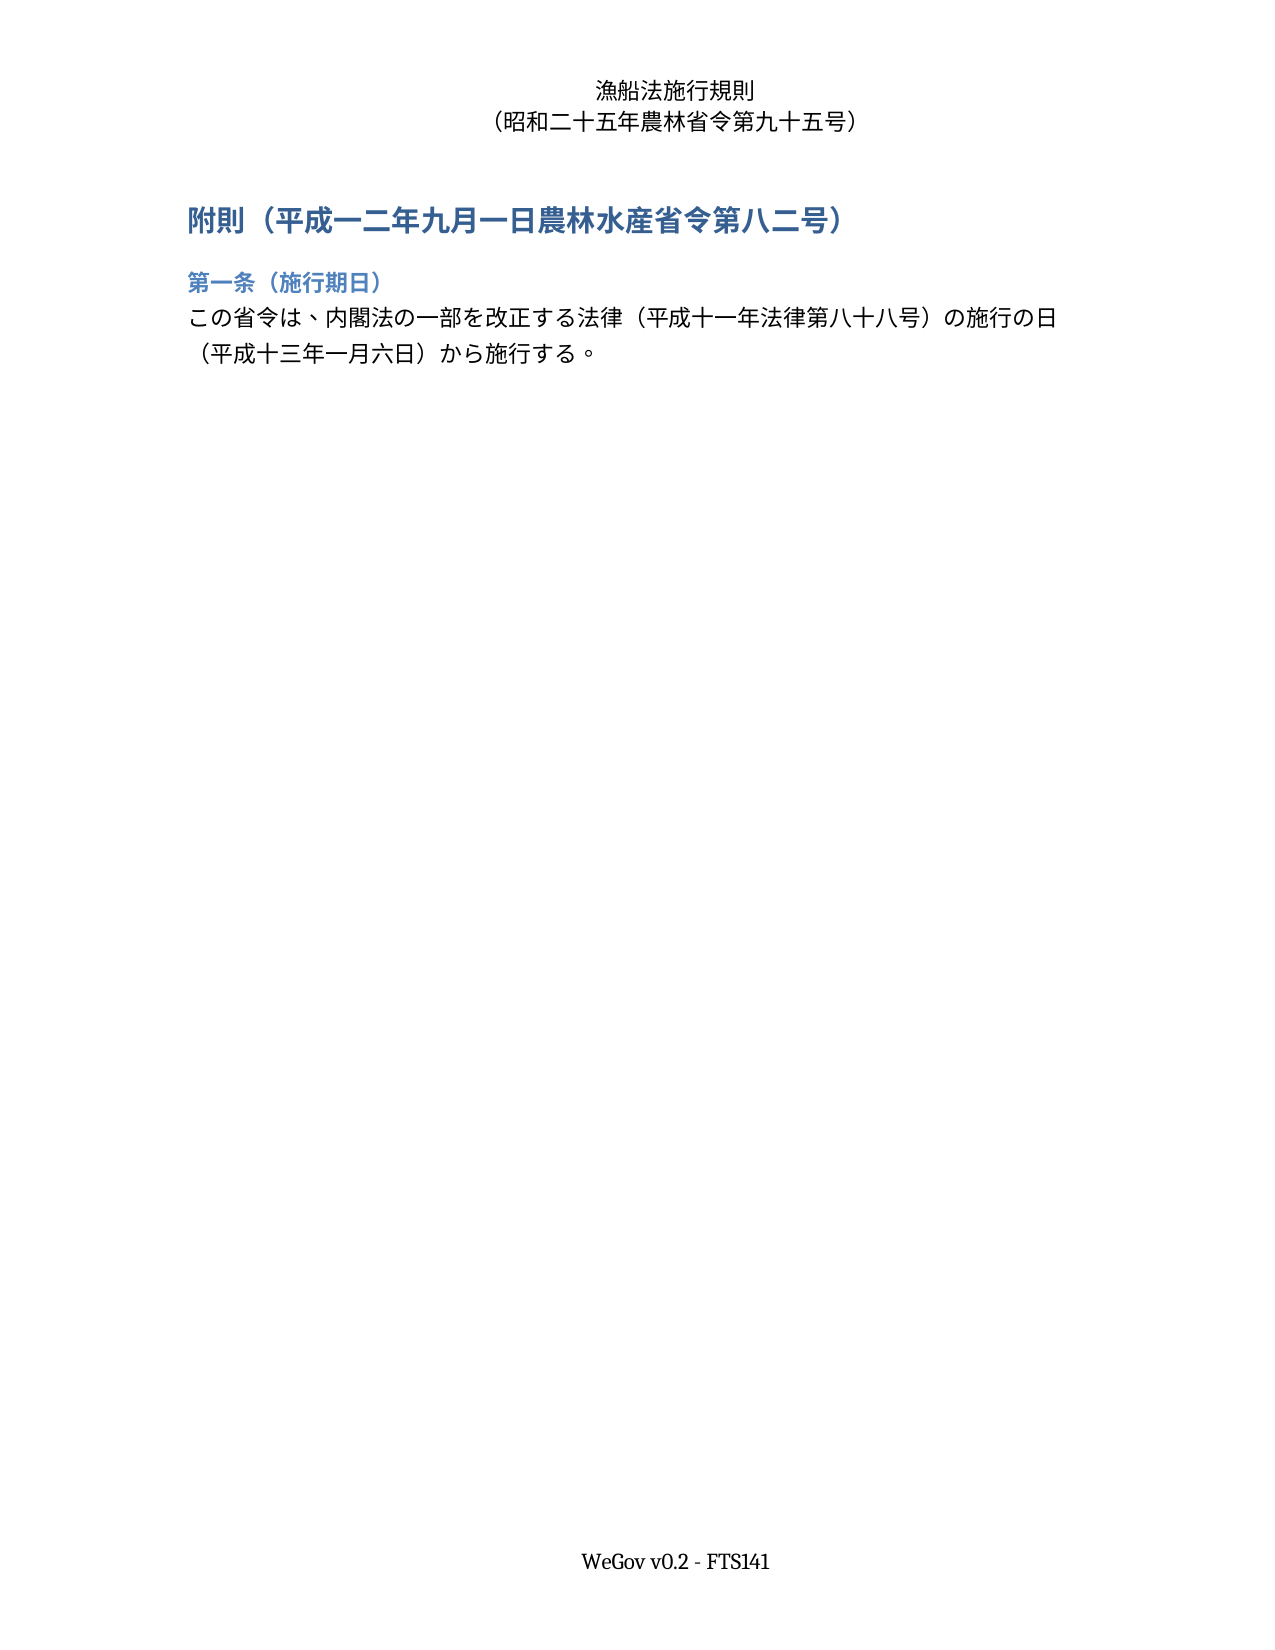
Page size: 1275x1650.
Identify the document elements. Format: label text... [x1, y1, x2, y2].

text この省令は、内閣法の一部を改正する法律（平成十一年法律第八十八号）の施行の日（平成十三年一月六日）から施行する。 [187, 302, 1087, 369]
subtitle 附則（平成一二年九月一日農林水産省令第八二号） [187, 200, 1087, 240]
subtitle 第一条（施行期日） [187, 266, 1087, 298]
